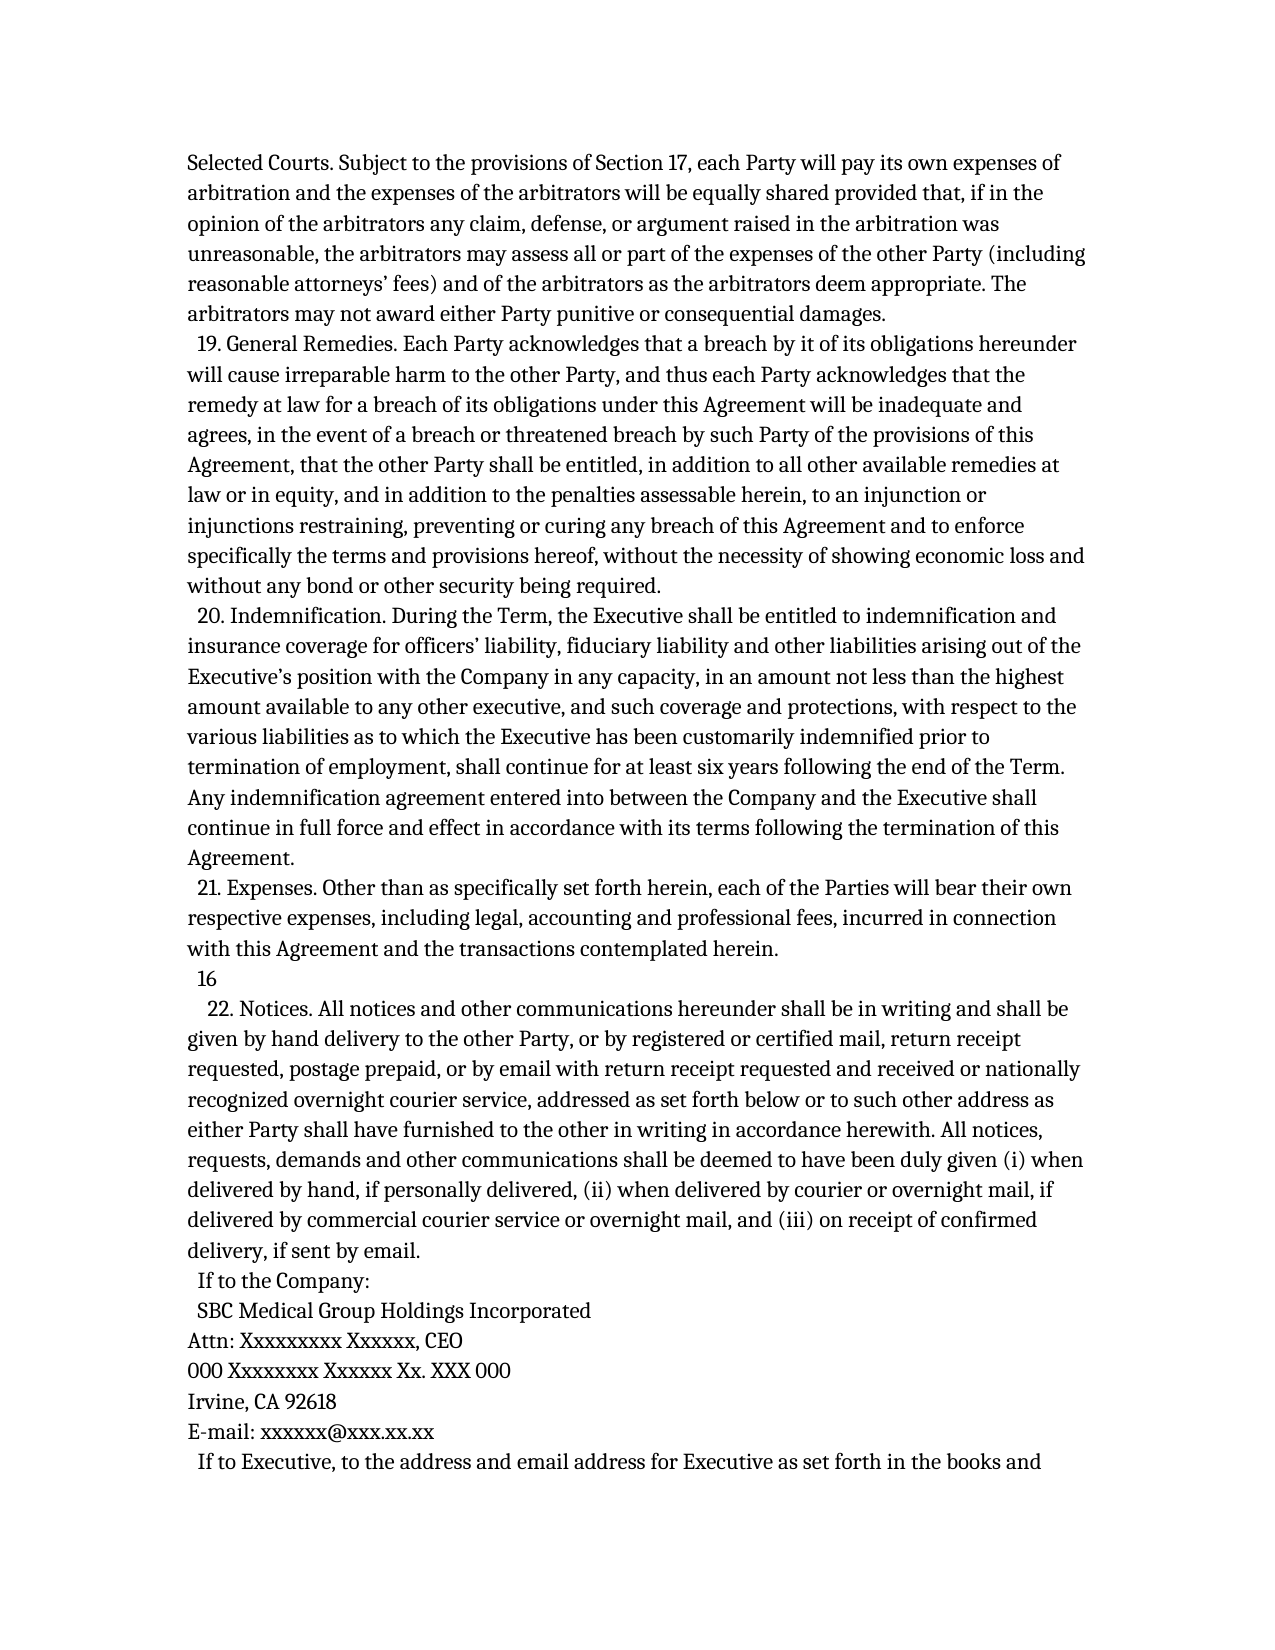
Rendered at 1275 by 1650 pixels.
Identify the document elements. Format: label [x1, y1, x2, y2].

text [187, 150, 1087, 1475]
